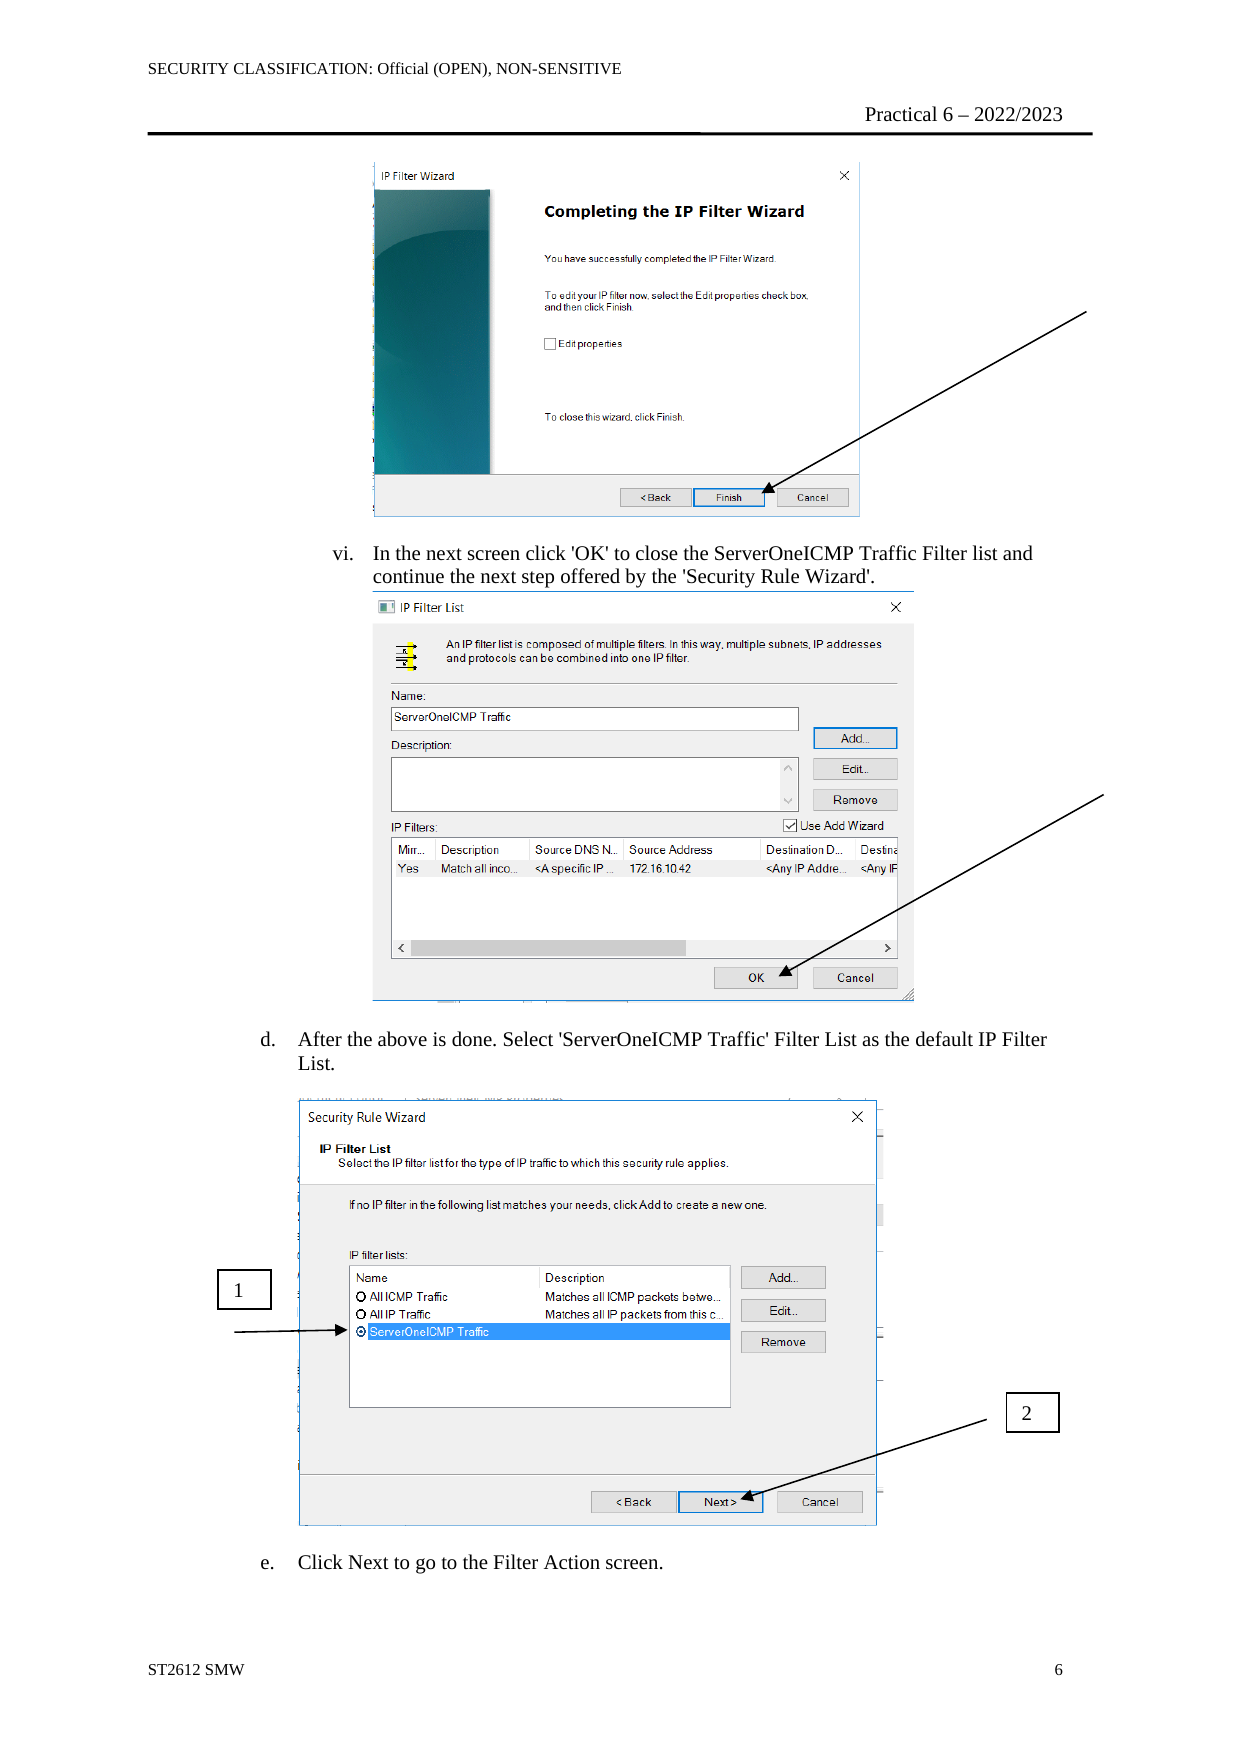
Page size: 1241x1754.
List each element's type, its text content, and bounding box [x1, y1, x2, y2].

picture [372, 162, 860, 517]
list After the above is done. Select 'ServerOneICMP Traffic' Filter List as the default IP Filter List. [260, 1027, 1063, 1075]
picture [297, 1098, 884, 1526]
picture [372, 588, 914, 1003]
list Click Next to go to the Filter Action screen. [260, 1550, 1063, 1574]
list In the next screen click 'OK' to close the ServerOneICMP Traffic Filter list and continue the next step offered by the 'Security Rule Wizard'. [354, 540, 1063, 588]
